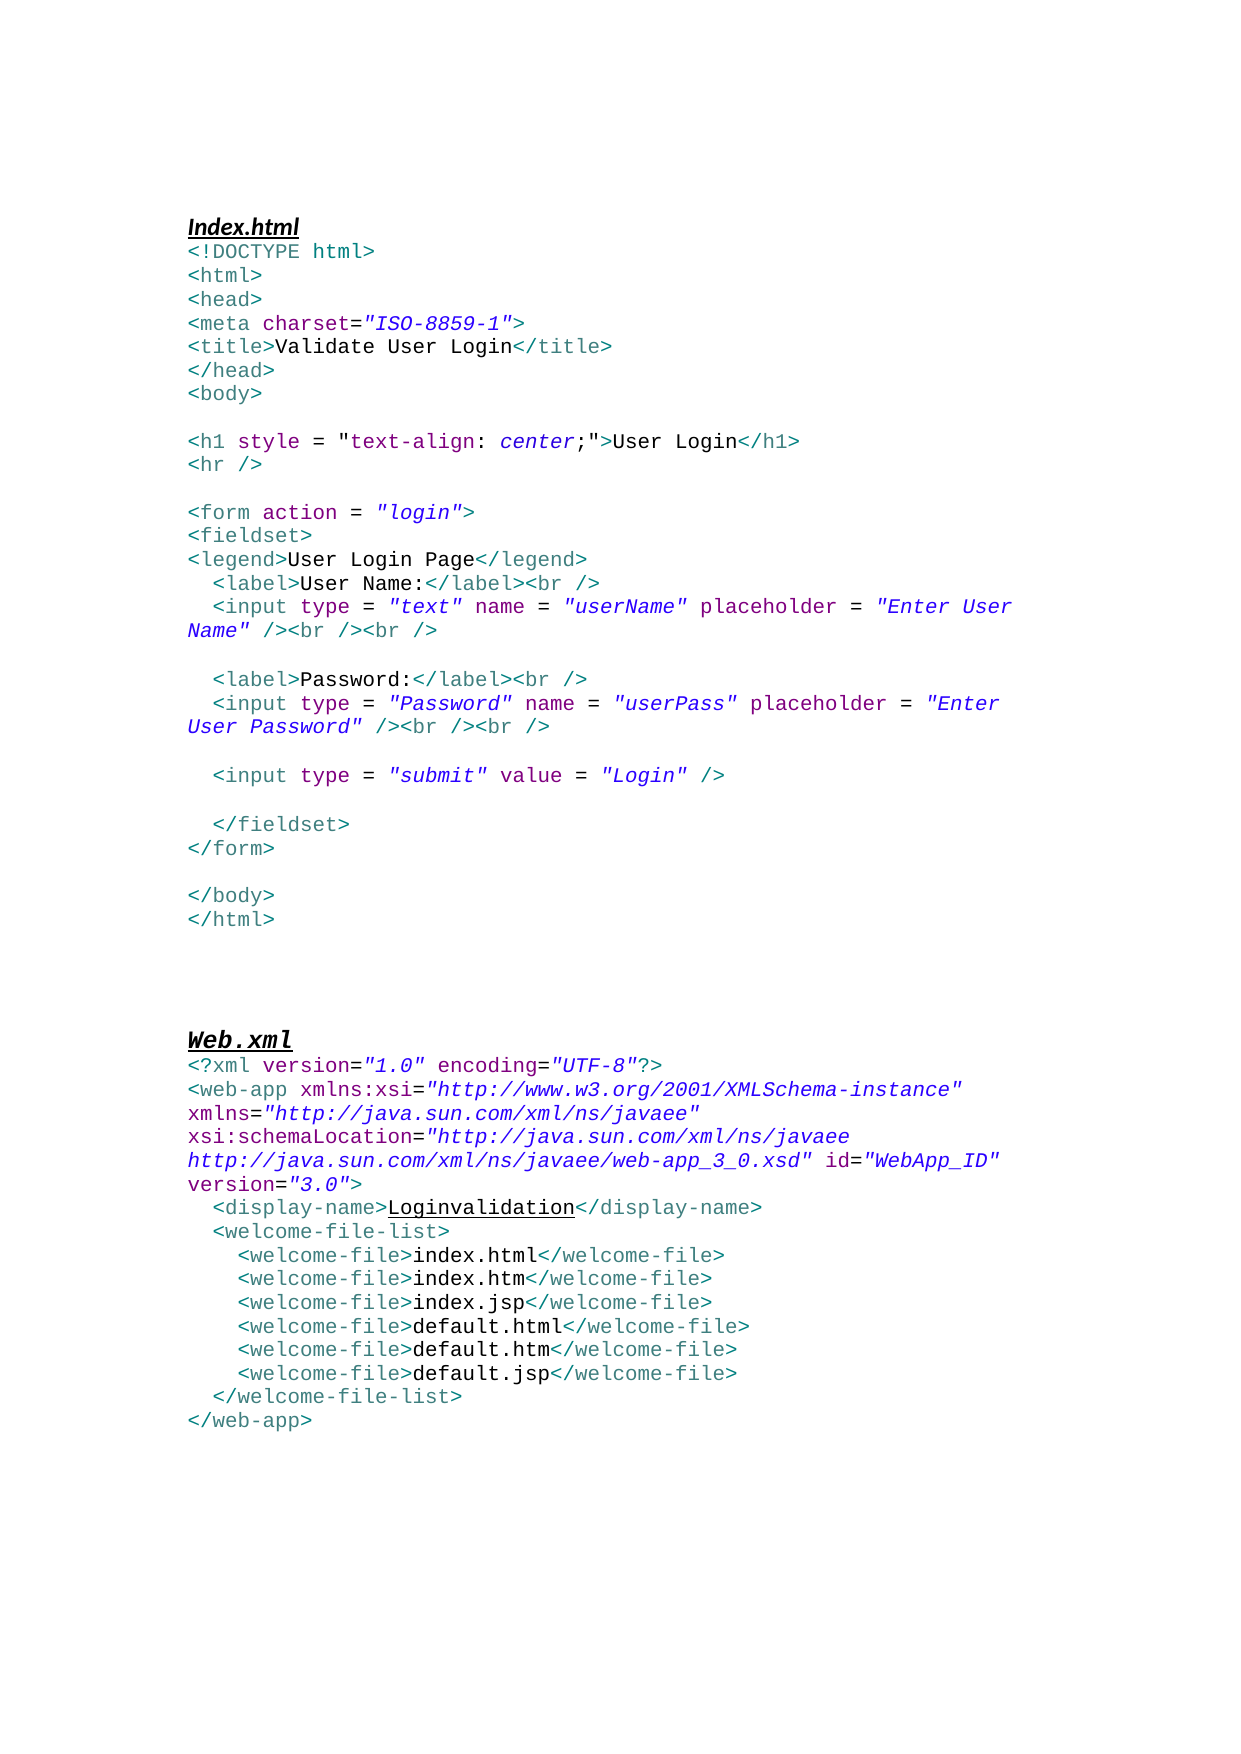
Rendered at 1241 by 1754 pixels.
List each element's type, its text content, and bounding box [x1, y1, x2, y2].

text <label>Password:</label><br /> [187, 669, 1053, 693]
text <label>User Name:</label><br /> [187, 573, 1053, 596]
text <welcome-file>index.html</welcome-file> [187, 1245, 1053, 1268]
text <web-app xmlns:xsi="http://www.w3.org/2001/XMLSchema-instance" xmlns="http://java.sun.com/xml/ns/javaee" xsi:schemaLocation="http://java.sun.com/xml/ns/javaee http://java.sun.com/xml/ns/javaee/web-app_3_0.xsd" id="WebApp_ID" version="3.0"> [187, 1079, 1053, 1197]
text <welcome-file>index.jsp</welcome-file> [187, 1292, 1053, 1316]
text <input type = "text" name = "userName" placeholder = "Enter User Name" /><br /><br /> [187, 596, 1053, 643]
text </form> [187, 838, 1053, 862]
text <html> [187, 265, 1053, 289]
text </welcome-file-list> [187, 1387, 1053, 1410]
text <welcome-file-list> [187, 1221, 1053, 1245]
text <head> [187, 289, 1053, 312]
text Index.html [187, 211, 1053, 242]
text <meta charset="ISO-8859-1"> [187, 312, 1053, 336]
text <fieldset> [187, 525, 1053, 549]
text </web-app> [187, 1410, 1053, 1434]
text </html> [187, 909, 1053, 933]
text <h1 style = "text-align: center;">User Login</h1> [187, 431, 1053, 454]
text <welcome-file>default.htm</welcome-file> [187, 1339, 1053, 1363]
text <welcome-file>index.htm</welcome-file> [187, 1268, 1053, 1292]
text <display-name>Loginvalidation</display-name> [187, 1197, 1053, 1221]
text <hr /> [187, 454, 1053, 478]
text <welcome-file>default.html</welcome-file> [187, 1316, 1053, 1339]
text <welcome-file>default.jsp</welcome-file> [187, 1363, 1053, 1387]
text </head> [187, 360, 1053, 383]
text Web.xml [187, 1027, 1053, 1056]
text <body> [187, 383, 1053, 407]
text <title>Validate User Login</title> [187, 336, 1053, 360]
text <?xml version="1.0" encoding="UTF-8"?> [187, 1056, 1053, 1079]
text </fieldset> [187, 814, 1053, 838]
text <form action = "login"> [187, 502, 1053, 525]
text <!DOCTYPE html> [187, 242, 1053, 265]
text <input type = "Password" name = "userPass" placeholder = "Enter User Password" /><br /><br /> [187, 693, 1053, 740]
text <legend>User Login Page</legend> [187, 549, 1053, 573]
text <input type = "submit" value = "Login" /> [187, 765, 1053, 789]
text </body> [187, 885, 1053, 909]
